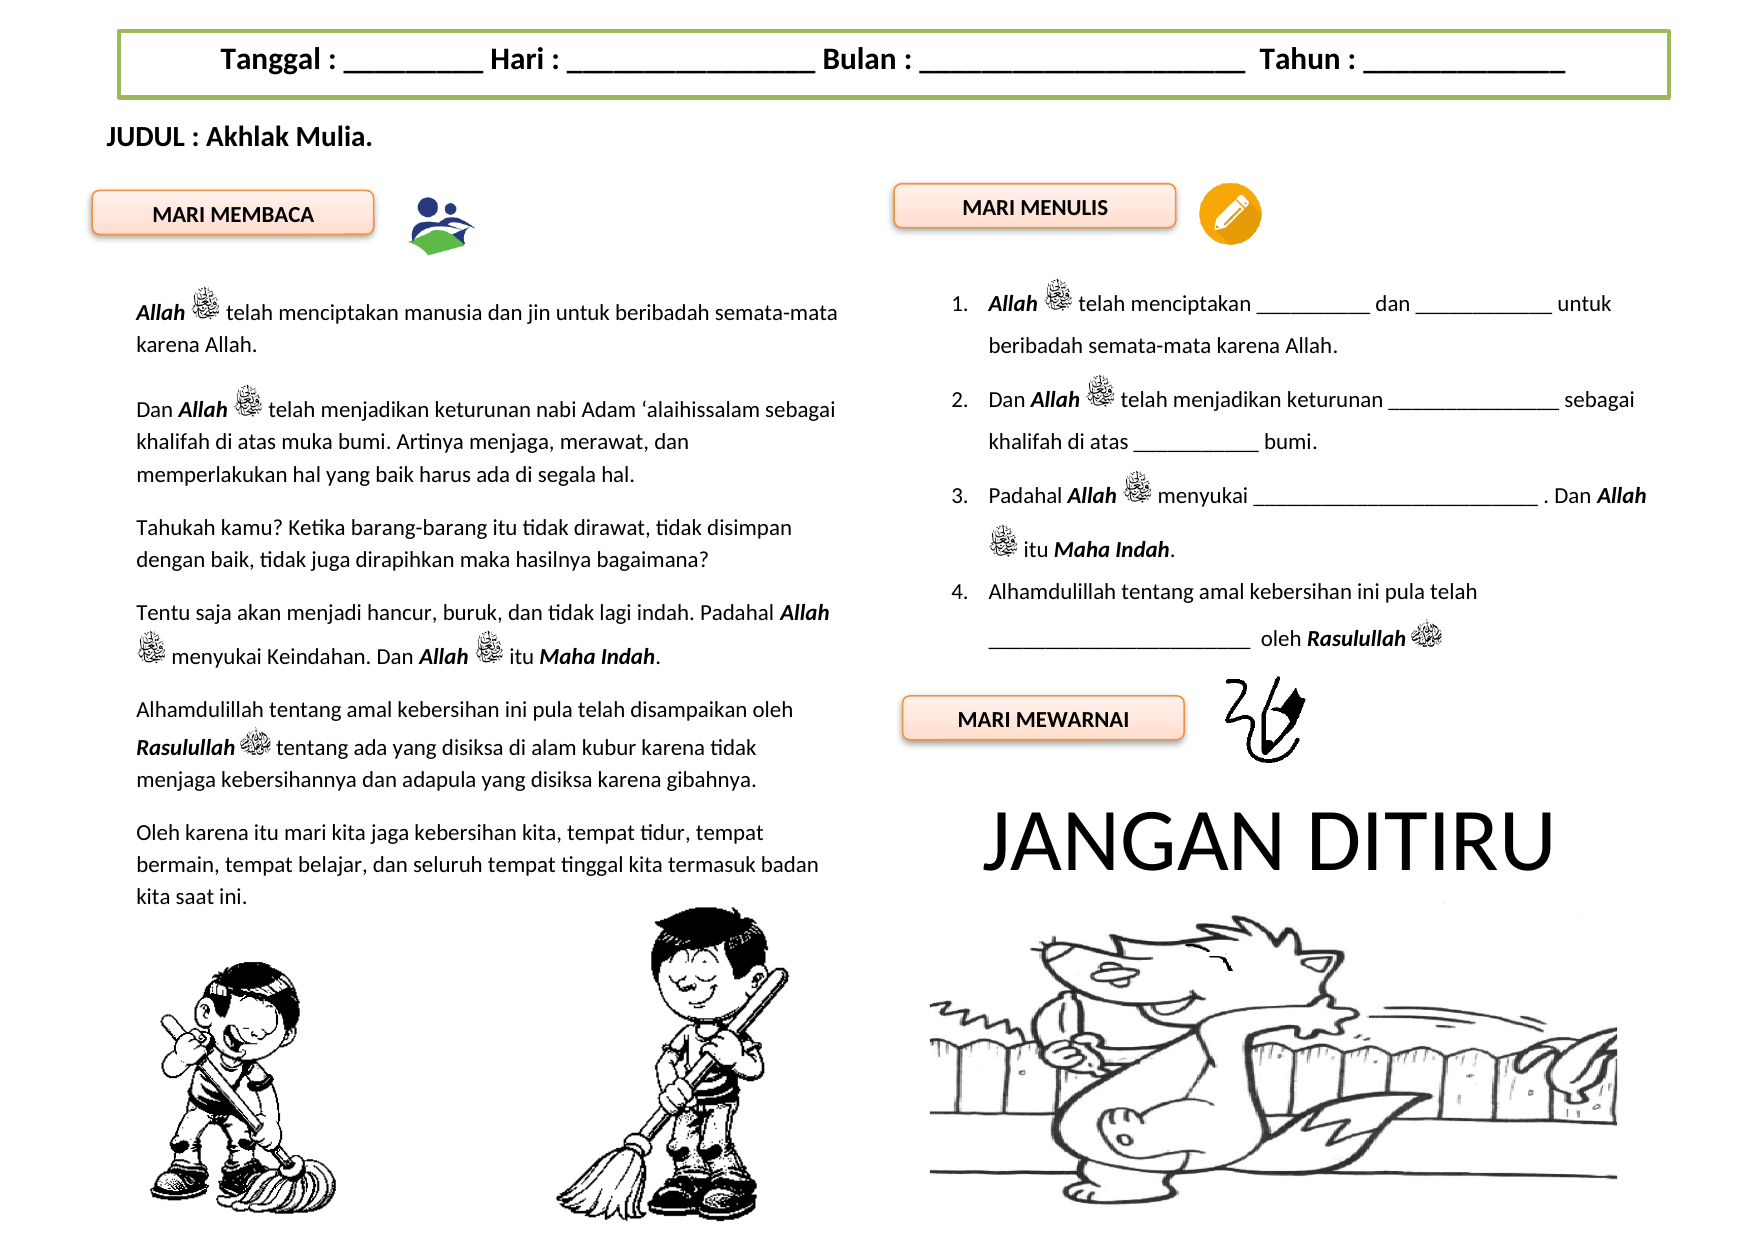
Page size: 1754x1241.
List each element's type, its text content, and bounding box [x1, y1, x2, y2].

picture [240, 727, 271, 755]
list Allah telah menciptakan __________ dan ____________ untuk beribadah semata-mata karena Allah. [951, 277, 1648, 359]
text Tahukah kamu? Ketika barang-barang itu tidak dirawat, tidak disimpan dengan baik, tidak juga dirapihkan maka hasilnya bagaimana? [136, 513, 840, 573]
text Alhamdulillah tentang amal kebersihan ini pula telah disampaikan oleh Rasulullah tentang ada yang disiksa di alam kubur karena tidak menjaga kebersihannya dan adapula yang disiksa karena gibahnya. [136, 695, 840, 793]
picture [1411, 619, 1442, 647]
picture [556, 906, 797, 1235]
text JUDUL : Akhlak Mulia. [106, 118, 840, 154]
picture [232, 383, 263, 418]
picture [136, 630, 167, 665]
picture [1122, 469, 1153, 504]
picture [929, 897, 1618, 1212]
picture [988, 523, 1019, 558]
picture [190, 286, 221, 321]
list Alhamdulillah tentang amal kebersihan ini pula telah _______________________ oleh Rasulullah [951, 577, 1648, 653]
picture [1192, 180, 1268, 248]
text Tentu saja akan menjadi hancur, buruk, dan tidak lagi indah. Padahal Allah menyukai Keindahan. Dan Allah itu Maha Indah. [136, 598, 840, 670]
picture [1085, 373, 1116, 408]
text Dan Allah telah menjadikan keturunan nabi Adam ‘alaihissalam sebagai khalifah di atas muka bumi. Artinya menjaga, merawat, dan memperlakukan hal yang baik harus ada di segala hal. [136, 383, 840, 488]
picture [473, 630, 504, 665]
list Dan Allah telah menjadikan keturunan _______________ sebagai khalifah di atas ___________ bumi. [951, 373, 1648, 455]
list Padahal Allah menyukai _________________________ . Dan Allah itu Maha Indah. [951, 469, 1648, 563]
text Oleh karena itu mari kita jaga kebersihan kita, tempat tidur, tempat bermain, tempat belajar, dan seluruh tempat tinggal kita termasuk badan kita saat ini. [136, 818, 840, 910]
text Allah telah menciptakan manusia dan jin untuk beribadah semata-mata karena Allah. [136, 286, 840, 358]
picture [387, 172, 494, 279]
picture [1042, 277, 1073, 312]
